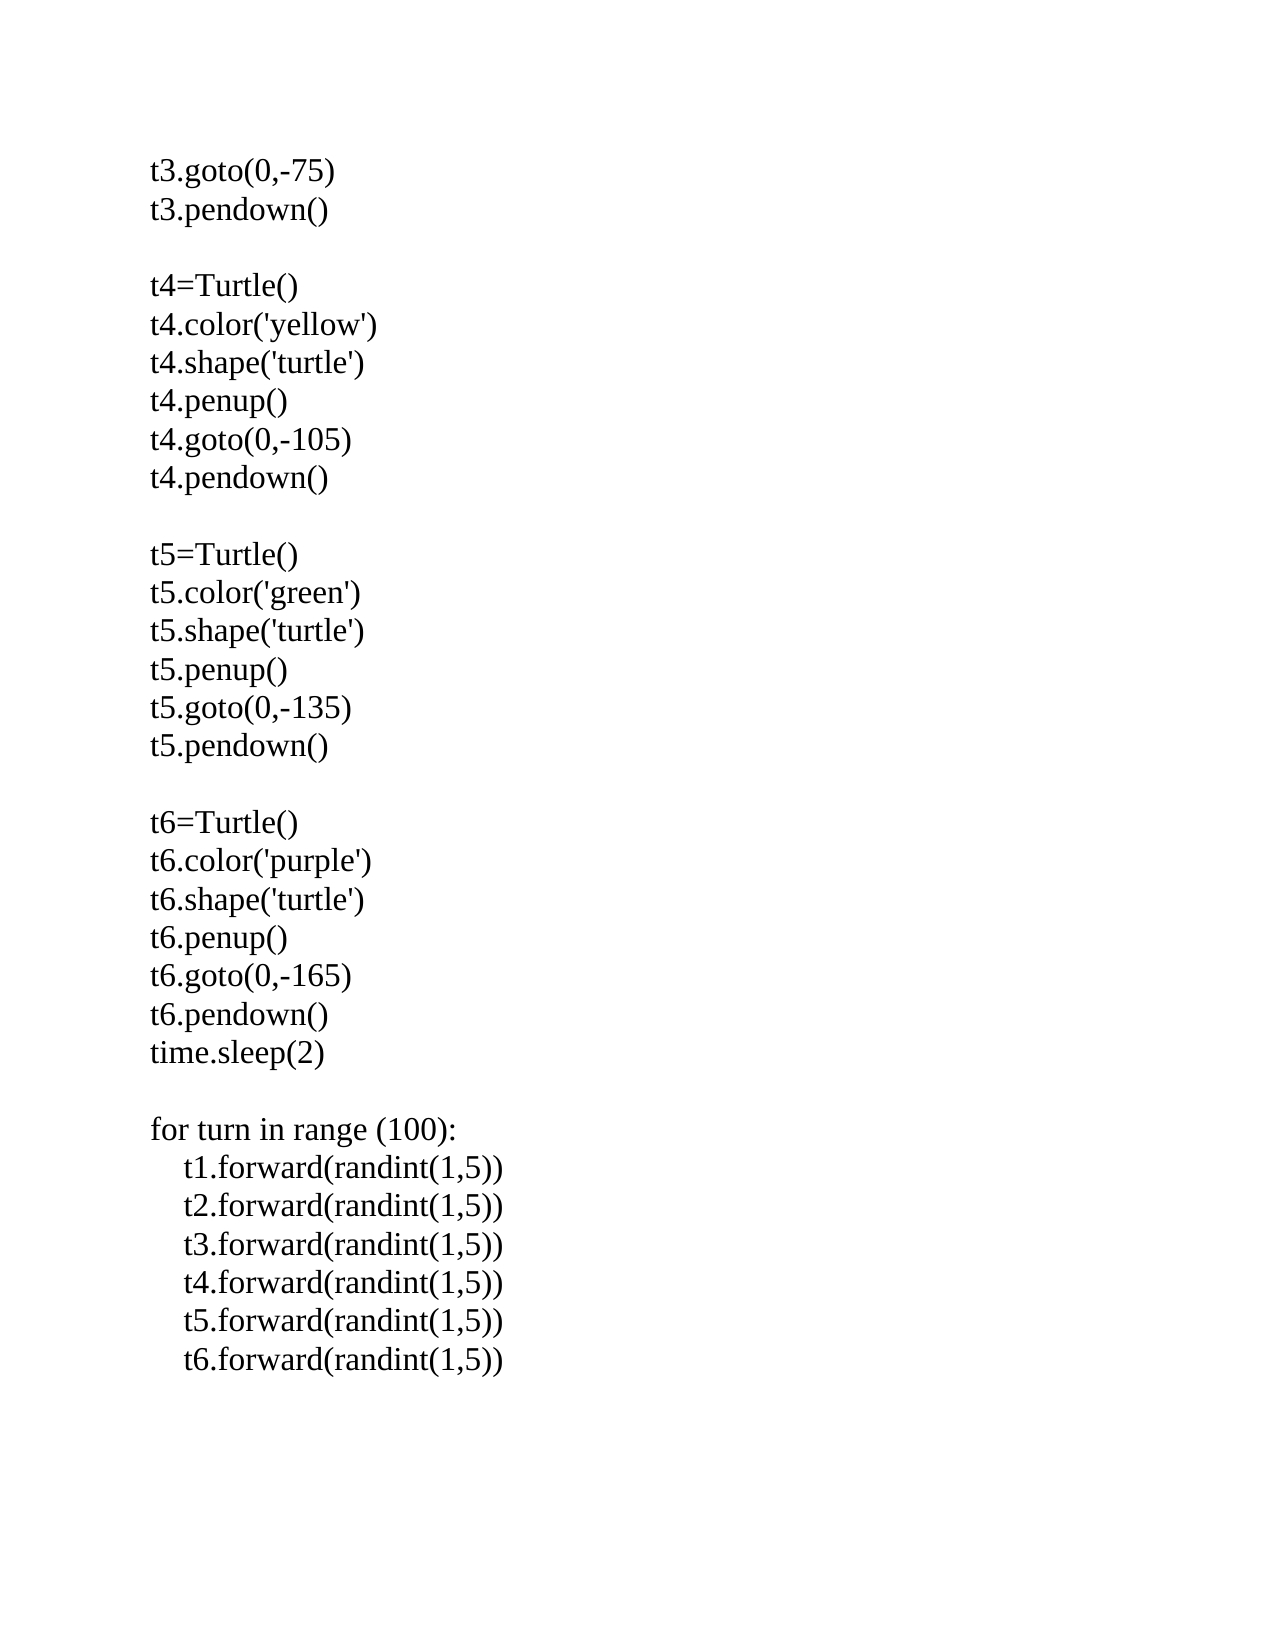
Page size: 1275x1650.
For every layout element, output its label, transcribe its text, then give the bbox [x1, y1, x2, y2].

text t6.forward(randint(1,5)) [150, 1339, 1121, 1377]
text t5.penup() [150, 649, 1121, 687]
text t6.penup() [150, 917, 1121, 956]
text t3.pendown() [150, 189, 1121, 227]
text t2.forward(randint(1,5)) [150, 1186, 1121, 1224]
text t4.pendown() [150, 457, 1121, 496]
text t1.forward(randint(1,5)) [150, 1147, 1121, 1186]
text t4.forward(randint(1,5)) [150, 1262, 1121, 1301]
text t6.shape('turtle') [150, 879, 1121, 917]
text t5=Turtle() [150, 534, 1121, 572]
text t6=Turtle() [150, 802, 1121, 841]
text t4.shape('turtle') [150, 342, 1121, 381]
text t5.shape('turtle') [150, 611, 1121, 649]
text t5.forward(randint(1,5)) [150, 1301, 1121, 1339]
text time.sleep(2) [150, 1032, 1121, 1071]
text t4=Turtle() [150, 266, 1121, 304]
text for turn in range (100): [150, 1109, 1121, 1147]
text t6.color('purple') [150, 841, 1121, 879]
text t4.color('yellow') [150, 304, 1121, 342]
text t3.goto(0,-75) [150, 151, 1121, 189]
text t5.goto(0,-135) [150, 687, 1121, 726]
text t6.pendown() [150, 994, 1121, 1032]
text t5.pendown() [150, 726, 1121, 764]
text t4.penup() [150, 381, 1121, 419]
text t6.goto(0,-165) [150, 956, 1121, 994]
text t4.goto(0,-105) [150, 419, 1121, 457]
text t5.color('green') [150, 572, 1121, 611]
text t3.forward(randint(1,5)) [150, 1224, 1121, 1262]
